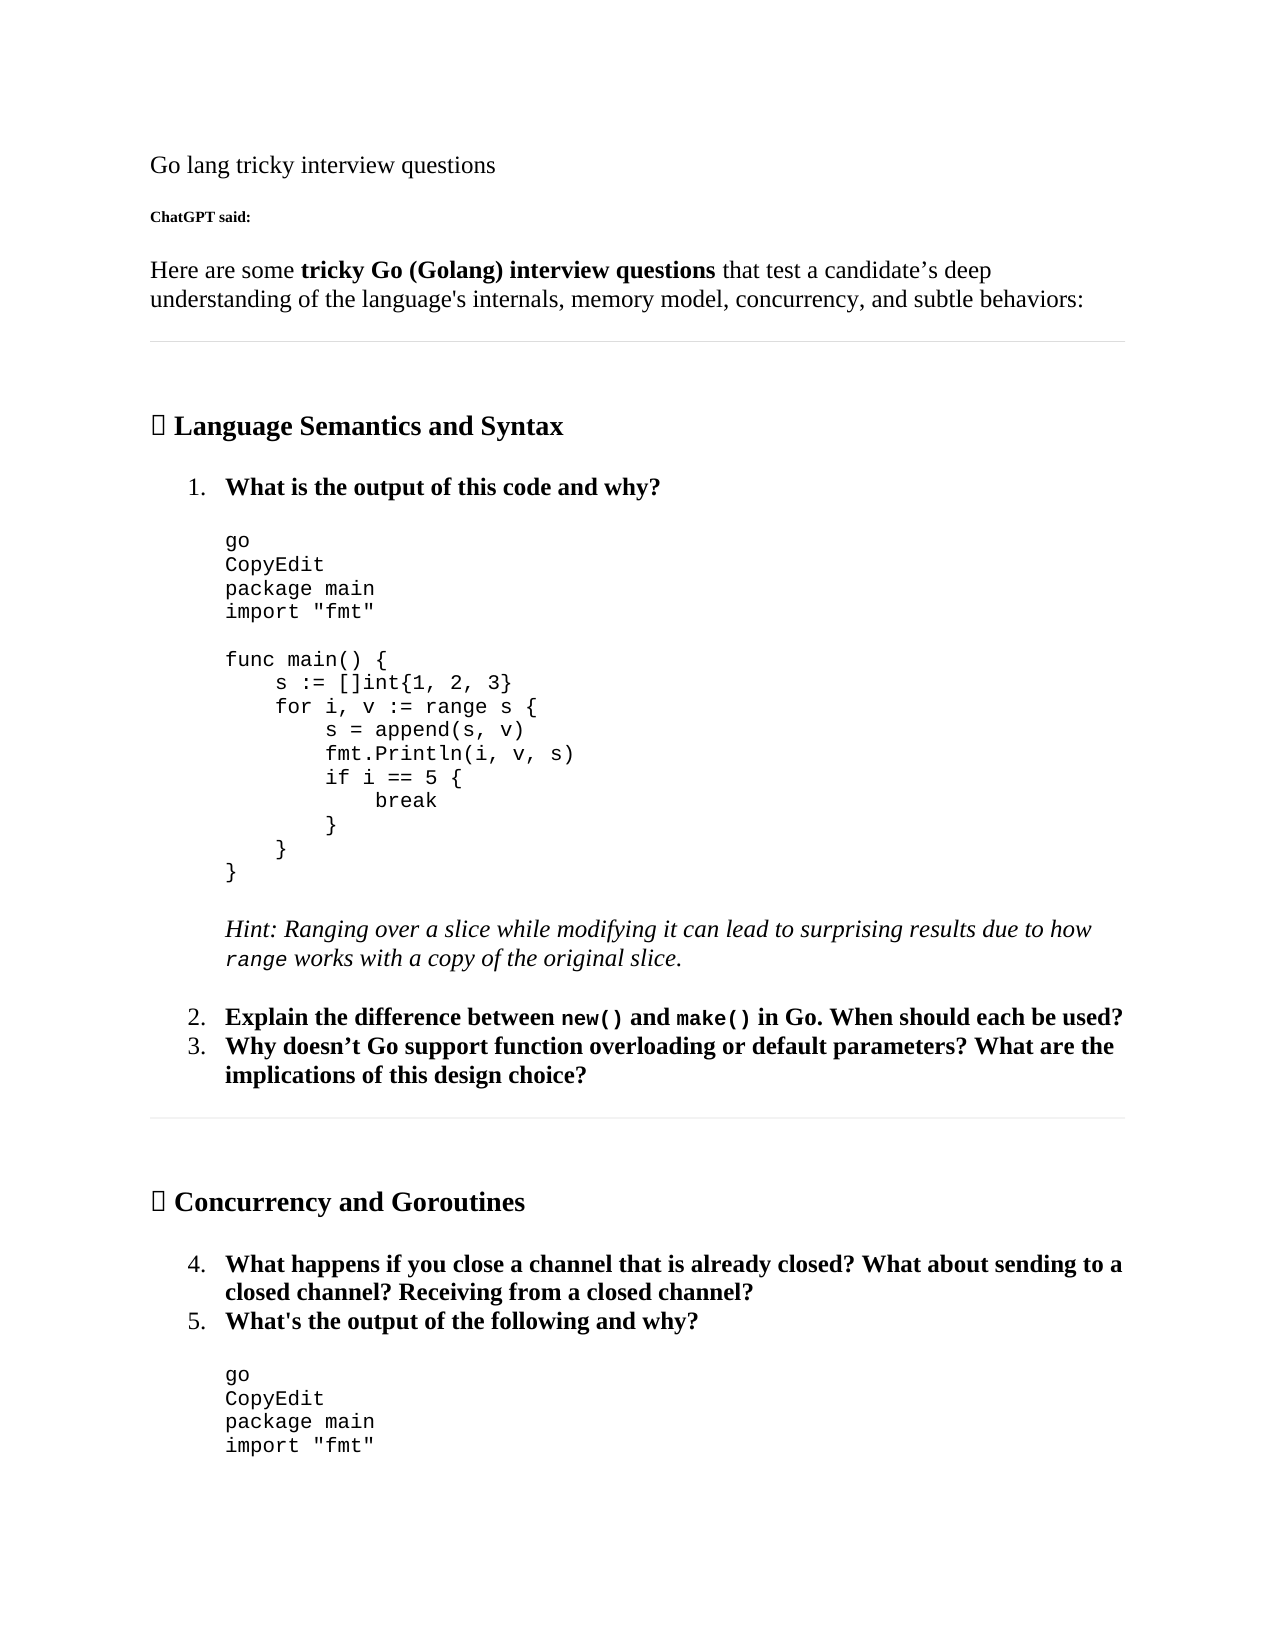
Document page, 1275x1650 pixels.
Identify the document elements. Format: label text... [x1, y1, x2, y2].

text if i == 5 { [225, 767, 1125, 790]
text go [225, 530, 1125, 554]
text ✅ Concurrency and Goroutines [150, 1181, 1125, 1219]
text } [225, 861, 1125, 885]
text Here are some tricky Go (Golang) interview questions that test a candidate’s deep understanding of the language's internals, memory model, concurrency, and subtle behaviors: [150, 255, 1125, 312]
text Go lang tricky interview questions [150, 150, 1125, 179]
text ChatGPT said: [150, 208, 1125, 226]
text } [225, 814, 1125, 838]
text CopyEdit [225, 554, 1125, 578]
text fmt.Println(i, v, s) [225, 743, 1125, 767]
list Why doesn’t Go support function overloading or default parameters? What are the implications of this design choice? [187, 1031, 1125, 1089]
text s = append(s, v) [225, 719, 1125, 743]
text s := []int{1, 2, 3} [225, 672, 1125, 696]
text for i, v := range s { [225, 696, 1125, 719]
text import "fmt" [225, 601, 1125, 625]
text ✅ Language Semantics and Syntax [150, 405, 1125, 443]
text package main [225, 1411, 1125, 1435]
text break [225, 790, 1125, 814]
text Hint: Ranging over a slice while modifying it can lead to surprising results due to how range works with a copy of the original slice. [225, 914, 1125, 972]
text } [225, 838, 1125, 861]
list Explain the difference between new() and make() in Go. When should each be used? [187, 1002, 1125, 1031]
text import "fmt" [225, 1435, 1125, 1459]
list What's the output of the following and why? [187, 1306, 1125, 1335]
text CopyEdit [225, 1388, 1125, 1411]
list What is the output of this code and why? [187, 472, 1125, 501]
text go [225, 1364, 1125, 1388]
text func main() { [225, 648, 1125, 672]
list What happens if you close a channel that is already closed? What about sending to a closed channel? Receiving from a closed channel? [187, 1249, 1125, 1306]
text package main [225, 578, 1125, 601]
